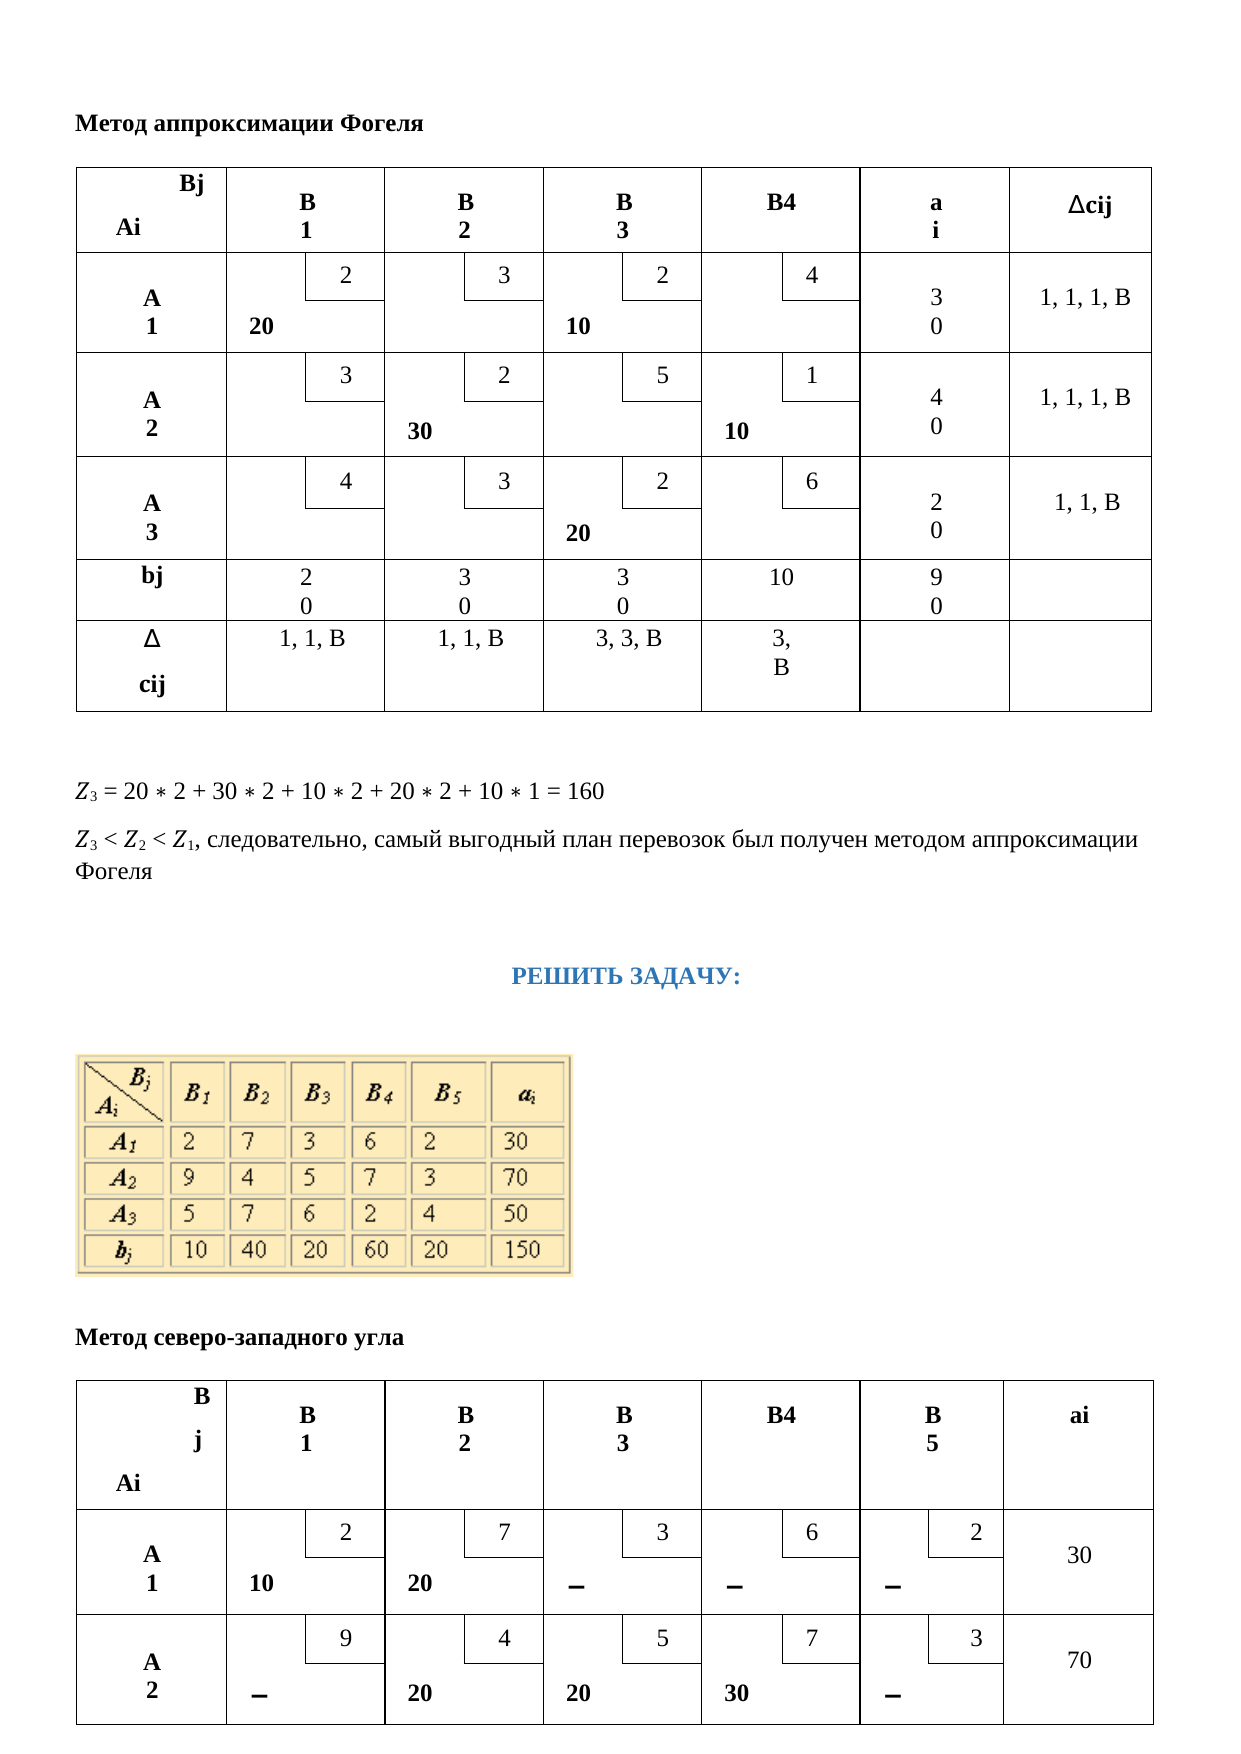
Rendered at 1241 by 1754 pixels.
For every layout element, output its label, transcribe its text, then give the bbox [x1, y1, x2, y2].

table_cell 3 [306, 353, 384, 401]
table_cell 20 [386, 1557, 543, 1614]
table_cell 30 [544, 560, 701, 620]
table_cell 3 [929, 1615, 1003, 1663]
table_cell 2 [623, 457, 701, 507]
table_cell [861, 1510, 928, 1557]
table_cell 9 [306, 1615, 384, 1663]
table_cell [861, 621, 1009, 711]
table_header B3 [544, 168, 701, 252]
table_header ∆𝐜ij [1010, 168, 1151, 252]
table_cell 1, 1, В [227, 621, 384, 711]
table_cell [544, 353, 622, 401]
table_cell 20 [386, 1663, 543, 1723]
table_cell [1010, 560, 1151, 620]
table_cell [385, 253, 464, 300]
table_cell 1, 1, 1, В [1010, 253, 1151, 352]
table_cell [702, 1510, 782, 1557]
table_cell [544, 401, 701, 456]
table_cell [544, 457, 622, 507]
table_cell [227, 401, 384, 456]
table_cell 10 [227, 1557, 384, 1614]
table_cell [385, 508, 543, 559]
table_cell 30 [385, 560, 543, 620]
table_cell 20 [227, 300, 384, 352]
table_cell A1 [77, 1510, 226, 1614]
table_cell [227, 1510, 305, 1557]
table_cell [702, 457, 782, 507]
table_cell [702, 1615, 782, 1663]
table_cell 2 [623, 253, 701, 300]
table_cell − [227, 1663, 384, 1723]
table_cell [702, 300, 859, 352]
table_cell 40 [861, 353, 1009, 456]
table_cell 3 [465, 457, 543, 507]
table_cell [544, 1510, 622, 1557]
table_cell 2 [929, 1510, 1003, 1557]
table_cell 70 [1004, 1615, 1153, 1723]
table_cell 20 [544, 508, 701, 559]
table_cell 1, 1, 1, В [1010, 353, 1151, 456]
table_cell [385, 353, 464, 401]
table_header B5 [861, 1381, 1003, 1509]
table_cell 5 [623, 1615, 701, 1663]
table_cell 4 [465, 1615, 543, 1663]
table_cell 20 [227, 560, 384, 620]
table_cell A1 [77, 253, 226, 352]
table_header B2 [386, 1381, 543, 1509]
table_cell 10 [702, 560, 859, 620]
table_cell 5 [623, 353, 701, 401]
table_cell 10 [702, 401, 859, 456]
table_cell [385, 300, 543, 352]
table_cell A2 [77, 353, 226, 456]
table_cell 30 [861, 253, 1009, 352]
text 𝑍3 < 𝑍2 < 𝑍1, следовательно, самый выгодный план перевозок был получен методом аппроксимации Фогеля [75, 824, 1178, 884]
table_cell 7 [783, 1615, 859, 1663]
table_cell [227, 457, 305, 507]
table_header B1 [227, 168, 384, 252]
table_cell [386, 1510, 464, 1557]
table_cell 3 [623, 1510, 701, 1557]
table_header ai [1004, 1381, 1153, 1509]
table_cell 30 [1004, 1510, 1153, 1614]
table_cell [702, 353, 782, 401]
table_cell 6 [783, 457, 859, 507]
table_cell 20 [544, 1663, 701, 1723]
table_cell [227, 253, 305, 300]
table_header Bj Ai [77, 1381, 226, 1509]
table_cell 30 [702, 1663, 859, 1723]
table_cell [702, 508, 859, 559]
table_cell 4 [306, 457, 384, 507]
table_cell 6 [783, 1510, 859, 1557]
table_cell 3 [465, 253, 543, 300]
table_cell 90 [861, 560, 1009, 620]
table_cell − [544, 1557, 701, 1614]
text 𝑍3 = 20 ∗ 2 + 30 ∗ 2 + 10 ∗ 2 + 20 ∗ 2 + 10 ∗ 1 = 160 [75, 776, 1178, 805]
table_cell − [861, 1663, 1003, 1723]
table_header B3 [544, 1381, 701, 1509]
table_cell 1, 1, В [385, 621, 543, 711]
table_cell ∆𝐜ij [77, 621, 226, 711]
table_header B4 [702, 1381, 859, 1509]
table_cell 3, В [702, 621, 859, 711]
table_cell [544, 1615, 622, 1663]
table_cell bj [77, 560, 226, 620]
table_cell [227, 353, 305, 401]
table_cell A3 [77, 457, 226, 559]
table_cell 4 [783, 253, 859, 300]
table_cell [544, 253, 622, 300]
table_header ai [861, 168, 1009, 252]
table_cell A2 [77, 1615, 226, 1723]
table_cell 3, 3, В [544, 621, 701, 711]
table_header Bj Ai [77, 168, 226, 252]
table_cell 1 [783, 353, 859, 401]
text Метод северо-западного угла [75, 1322, 1178, 1351]
table_cell − [702, 1557, 859, 1614]
subtitle Метод аппроксимации Фогеля [75, 108, 1178, 137]
table_header B4 [702, 168, 859, 252]
table_cell [702, 253, 782, 300]
table_cell 1, 1, В [1010, 457, 1151, 559]
table_cell [861, 1615, 928, 1663]
table_cell 20 [861, 457, 1009, 559]
table_cell 2 [306, 253, 384, 300]
table_cell [386, 1615, 464, 1663]
table_header B2 [385, 168, 543, 252]
subtitle РЕШИТЬ ЗАДАЧУ: [75, 961, 1178, 990]
table_cell 30 [385, 401, 543, 456]
table_cell [227, 1615, 305, 1663]
table_cell 2 [465, 353, 543, 401]
table_cell 7 [465, 1510, 543, 1557]
table_cell 10 [544, 300, 701, 352]
table_cell [1010, 621, 1151, 711]
table_cell [227, 508, 384, 559]
table_cell 2 [306, 1510, 384, 1557]
table_cell − [861, 1557, 1003, 1614]
picture [75, 1054, 574, 1277]
table_cell [385, 457, 464, 507]
table_header B1 [227, 1381, 384, 1509]
